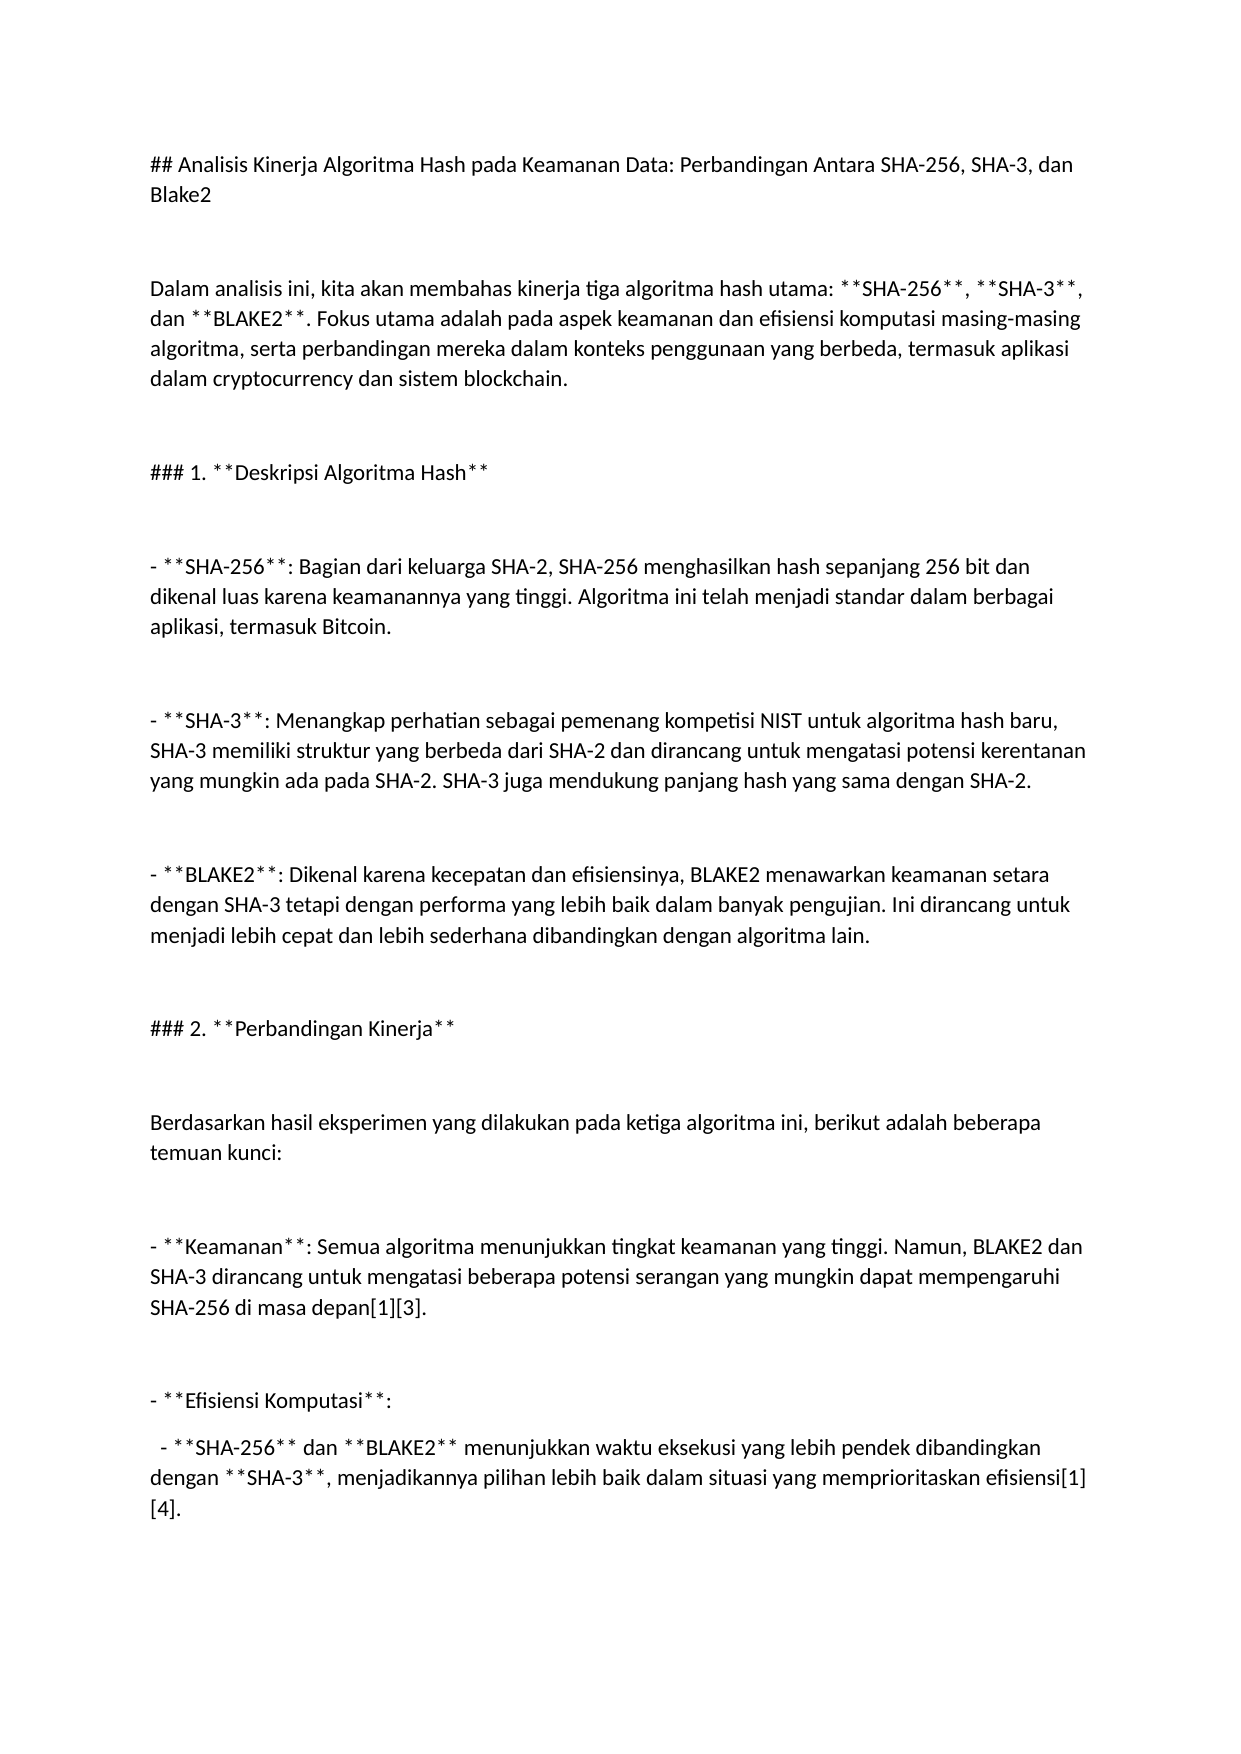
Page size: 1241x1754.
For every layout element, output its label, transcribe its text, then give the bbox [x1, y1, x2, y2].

text Dalam analisis ini, kita akan membahas kinerja tiga algoritma hash utama: **SHA-256**, **SHA-3**, dan **BLAKE2**. Fokus utama adalah pada aspek keamanan dan efisiensi komputasi masing-masing algoritma, serta perbandingan mereka dalam konteks penggunaan yang berbeda, termasuk aplikasi dalam cryptocurrency dan sistem blockchain. [150, 274, 1090, 393]
text - **Keamanan**: Semua algoritma menunjukkan tingkat keamanan yang tinggi. Namun, BLAKE2 dan SHA-3 dirancang untuk mengatasi beberapa potensi serangan yang mungkin dapat mempengaruhi SHA-256 di masa depan[1][3]. [150, 1232, 1090, 1321]
text - **SHA-3**: Menangkap perhatian sebagai pemenang kompetisi NIST untuk algoritma hash baru, SHA-3 memiliki struktur yang berbeda dari SHA-2 dan dirancang untuk mengatasi potensi kerentanan yang mungkin ada pada SHA-2. SHA-3 juga mendukung panjang hash yang sama dengan SHA-2. [150, 706, 1090, 795]
text ### 2. **Perbandingan Kinerja** [150, 1014, 1090, 1043]
text - **Efisiensi Komputasi**: [150, 1386, 1090, 1414]
text Berdasarkan hasil eksperimen yang dilakukan pada ketiga algoritma ini, berikut adalah beberapa temuan kunci: [150, 1108, 1090, 1167]
text ## Analisis Kinerja Algoritma Hash pada Keamanan Data: Perbandingan Antara SHA-256, SHA-3, dan Blake2 [150, 150, 1090, 208]
text - **SHA-256**: Bagian dari keluarga SHA-2, SHA-256 menghasilkan hash sepanjang 256 bit dan dikenal luas karena keamanannya yang tinggi. Algoritma ini telah menjadi standar dalam berbagai aplikasi, termasuk Bitcoin. [150, 552, 1090, 641]
text ### 1. **Deskripsi Algoritma Hash** [150, 458, 1090, 486]
text - **SHA-256** dan **BLAKE2** menunjukkan waktu eksekusi yang lebih pendek dibandingkan dengan **SHA-3**, menjadikannya pilihan lebih baik dalam situasi yang memprioritaskan efisiensi[1][4]. [150, 1433, 1090, 1522]
text - **BLAKE2**: Dikenal karena kecepatan dan efisiensinya, BLAKE2 menawarkan keamanan setara dengan SHA-3 tetapi dengan performa yang lebih baik dalam banyak pengujian. Ini dirancang untuk menjadi lebih cepat dan lebih sederhana dibandingkan dengan algoritma lain. [150, 860, 1090, 949]
